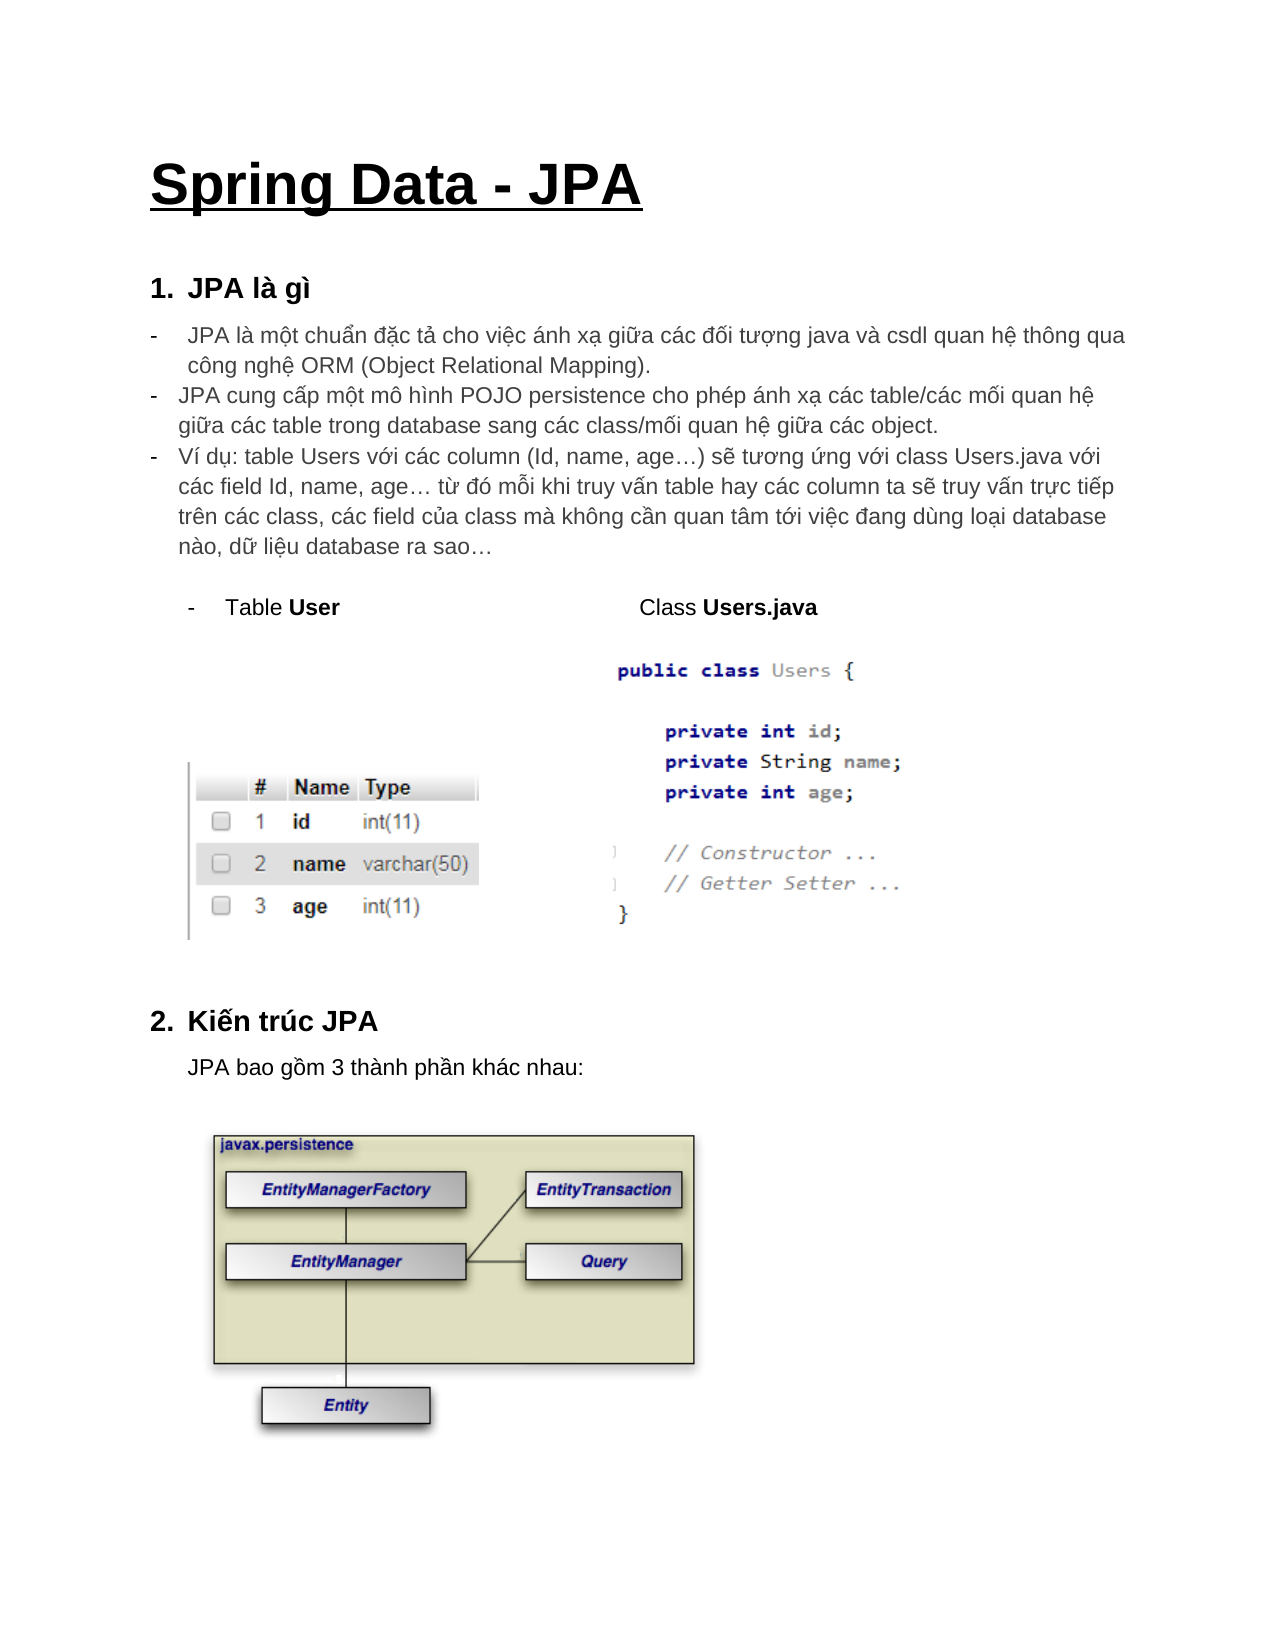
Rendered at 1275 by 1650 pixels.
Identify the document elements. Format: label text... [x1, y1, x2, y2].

text Spring Data - JPA [150, 150, 1125, 217]
list Table User Class Users.java [187, 594, 1125, 620]
list Ví dụ: table Users với các column (Id, name, age…) sẽ tương ứng với class Users.java với các field Id, name, age… từ đó mỗi khi truy vấn table hay các column ta sẽ truy vấn trực tiếp trên các class, các field của class mà không cần quan tâm tới việc đang dùng loại database nào, dữ liệu database ra sao… [150, 443, 1125, 559]
picture [187, 1114, 719, 1455]
picture [612, 654, 927, 940]
list Kiến trúc JPA [150, 1004, 1125, 1038]
picture [187, 762, 479, 940]
list JPA bao gồm 3 thành phần khác nhau: [187, 1054, 1125, 1081]
list JPA là một chuẩn đặc tả cho việc ánh xạ giữa các đối tượng java và csdl quan hệ thông qua công nghệ ORM (Object Relational Mapping). [150, 322, 1125, 378]
list JPA là gì [150, 271, 1125, 305]
list JPA cung cấp một mô hình POJO persistence cho phép ánh xạ các table/các mối quan hệ giữa các table trong database sang các class/mối quan hệ giữa các object. [150, 382, 1125, 439]
